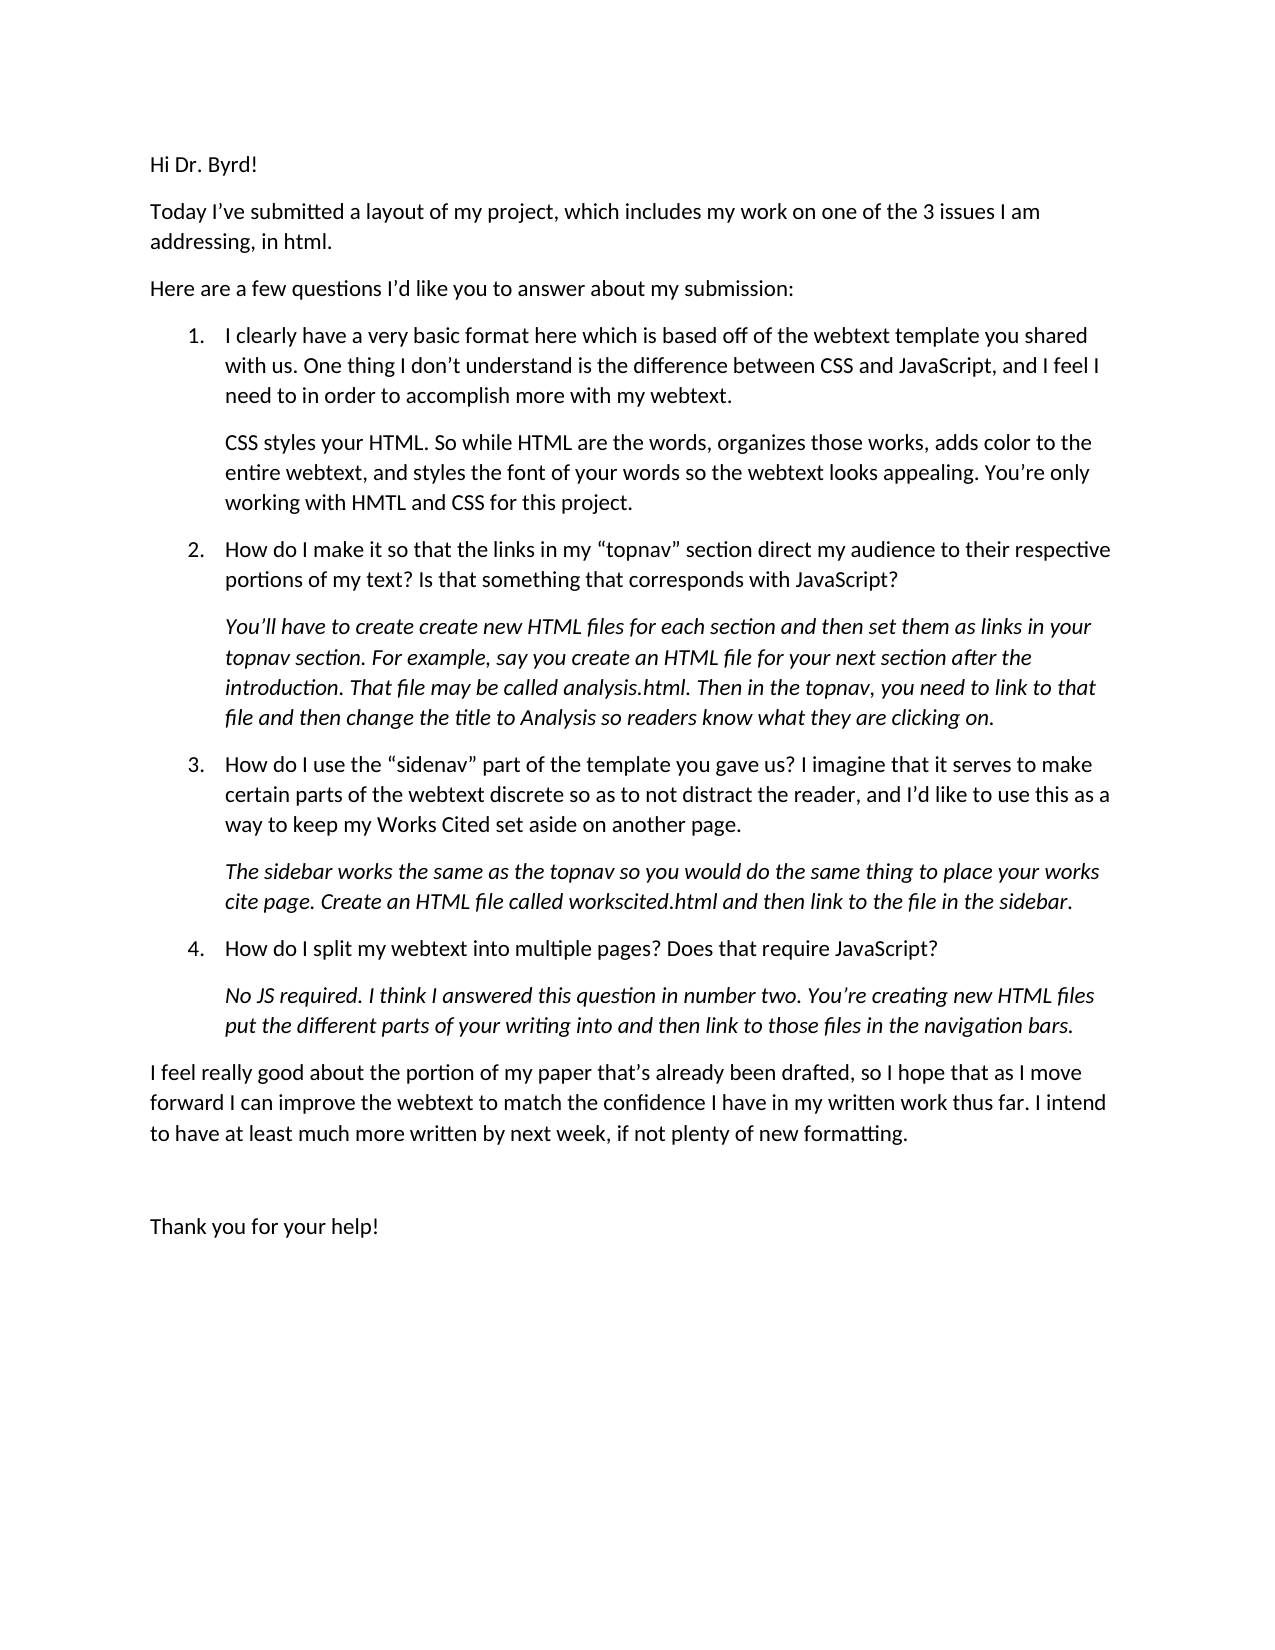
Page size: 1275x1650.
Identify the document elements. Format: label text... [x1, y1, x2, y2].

text Thank you for your help! [150, 1212, 1125, 1241]
text The sidebar works the same as the topnav so you would do the same thing to place your works cite page. Create an HTML file called workscited.html and then link to the file in the sidebar. [225, 857, 1125, 916]
text I feel really good about the portion of my paper that’s already been drafted, so I hope that as I move forward I can improve the webtext to match the confidence I have in my written work thus far. I intend to have at least much more written by next week, if not plenty of new formatting. [150, 1058, 1125, 1147]
text CSS styles your HTML. So while HTML are the words, organizes those works, adds color to the entire webtext, and styles the font of your words so the webtext looks appealing. You’re only working with HMTL and CSS for this project. [225, 428, 1125, 517]
list I clearly have a very basic format here which is based off of the webtext template you shared with us. One thing I don’t understand is the difference between CSS and JavaScript, and I feel I need to in order to accomplish more with my webtext. [187, 321, 1125, 409]
text Hi Dr. Byrd! [150, 150, 1125, 178]
list How do I split my webtext into multiple pages? Does that require JavaScript? [187, 934, 1125, 962]
text No JS required. I think I answered this question in number two. You’re creating new HTML files put the different parts of your writing into and then link to those files in the navigation bars. [225, 981, 1125, 1039]
text You’ll have to create create new HTML files for each section and then set them as links in your topnav section. For example, say you create an HTML file for your next section after the introduction. That file may be called analysis.html. Then in the topnav, you need to link to that file and then change the title to Analysis so readers know what they are clicking on. [225, 612, 1125, 731]
list How do I use the “sidenav” part of the template you gave us? I imagine that it serves to make certain parts of the webtext discrete so as to not distract the reader, and I’d like to use this as a way to keep my Works Cited set aside on another page. [187, 750, 1125, 838]
text Today I’ve submitted a layout of my project, which includes my work on one of the 3 issues I am addressing, in html. [150, 197, 1125, 255]
list How do I make it so that the links in my “topnav” section direct my audience to their respective portions of my text? Is that something that corresponds with JavaScript? [187, 535, 1125, 594]
text Here are a few questions I’d like you to answer about my submission: [150, 274, 1125, 302]
